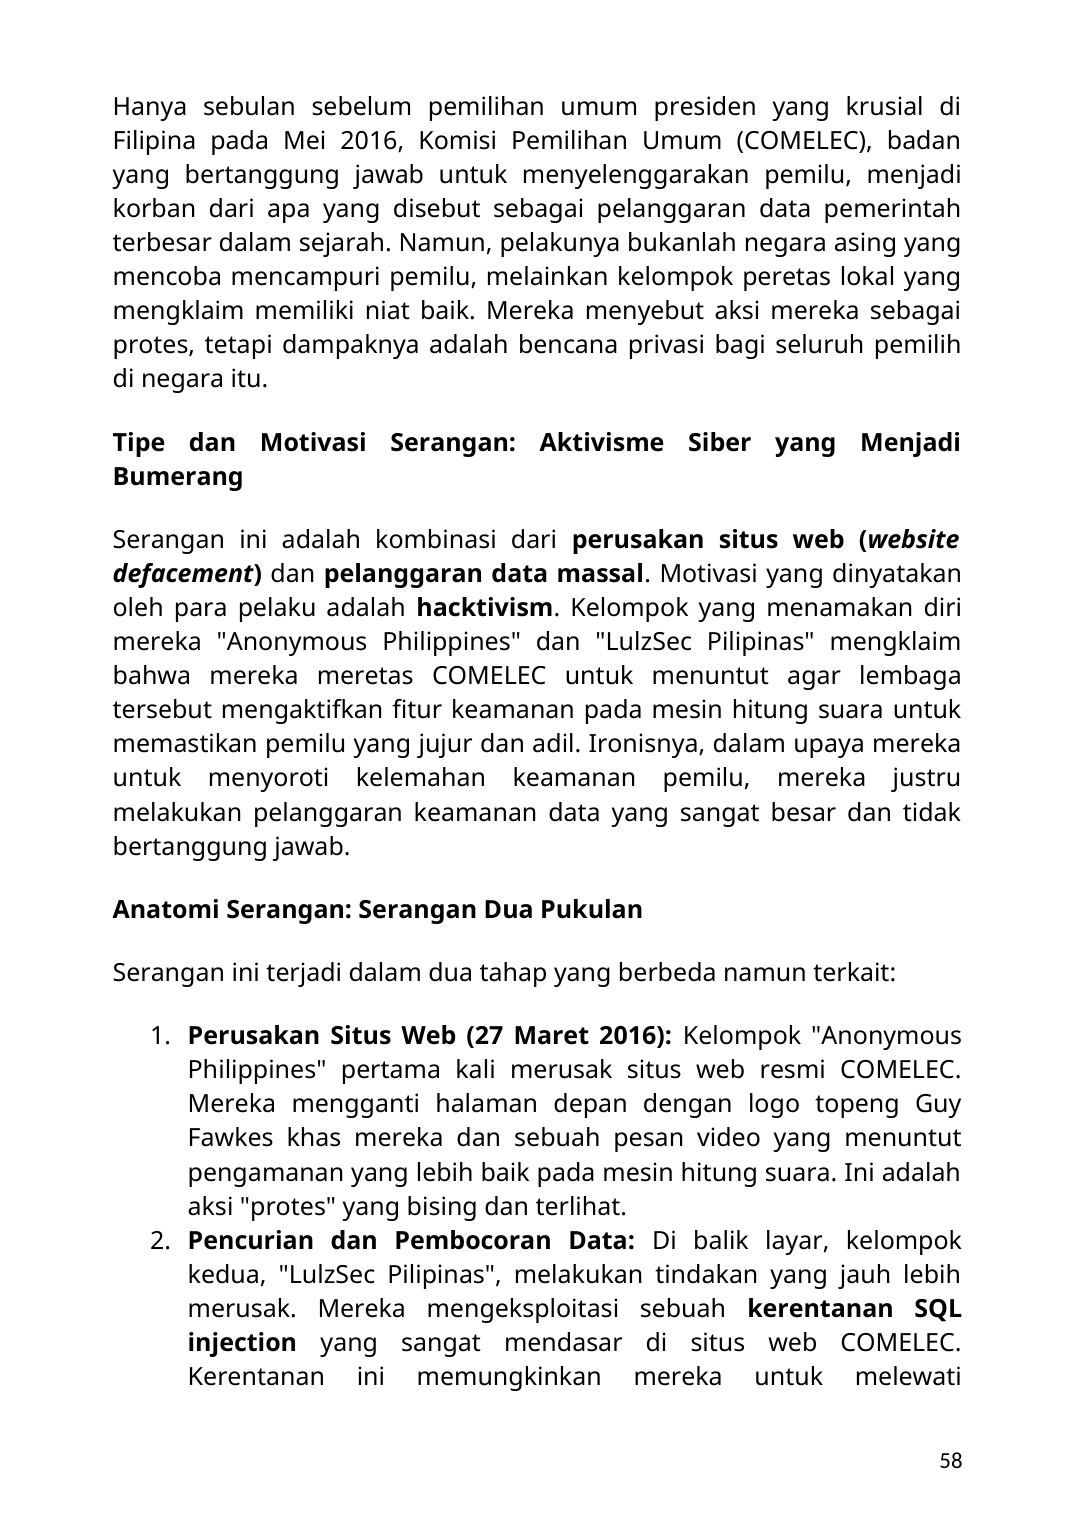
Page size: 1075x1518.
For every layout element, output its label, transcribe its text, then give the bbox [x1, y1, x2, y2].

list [150, 1222, 962, 1393]
text Tipe dan Motivasi Serangan: Aktivisme Siber yang Menjadi Bumerang [112, 424, 962, 492]
text Hanya sebulan sebelum pemilihan umum presiden yang krusial di Filipina pada Mei 2016, Komisi Pemilihan Umum (COMELEC), badan yang bertanggung jawab untuk menyelenggarakan pemilu, menjadi korban dari apa yang disebut sebagai pelanggaran data pemerintah terbesar dalam sejarah. Namun, pelakunya bukanlah negara asing yang mencoba mencampuri pemilu, melainkan kelompok peretas lokal yang mengklaim memiliki niat baik. Mereka menyebut aksi mereka sebagai protes, tetapi dampaknya adalah bencana privasi bagi seluruh pemilih di negara itu. [112, 89, 962, 395]
text Anatomi Serangan: Serangan Dua Pukulan [112, 891, 962, 926]
text Serangan ini terjadi dalam dua tahap yang berbeda namun terkait: [112, 955, 962, 989]
list Perusakan Situs Web (27 Maret 2016): Kelompok "Anonymous Philippines" pertama kali merusak situs web resmi COMELEC. Mereka mengganti halaman depan dengan logo topeng Guy Fawkes khas mereka dan sebuah pesan video yang menuntut pengamanan yang lebih baik pada mesin hitung suara. Ini adalah aksi "protes" yang bising dan terlihat. [150, 1018, 962, 1222]
text Serangan ini adalah kombinasi dari perusakan situs web (website defacement) dan pelanggaran data massal. Motivasi yang dinyatakan oleh para pelaku adalah hacktivism. Kelompok yang menamakan diri mereka "Anonymous Philippines" dan "LulzSec Pilipinas" mengklaim bahwa mereka meretas COMELEC untuk menuntut agar lembaga tersebut mengaktifkan fitur keamanan pada mesin hitung suara untuk memastikan pemilu yang jujur dan adil. Ironisnya, dalam upaya mereka untuk menyoroti kelemahan keamanan pemilu, mereka justru melakukan pelanggaran keamanan data yang sangat besar dan tidak bertanggung jawab. [112, 522, 962, 862]
